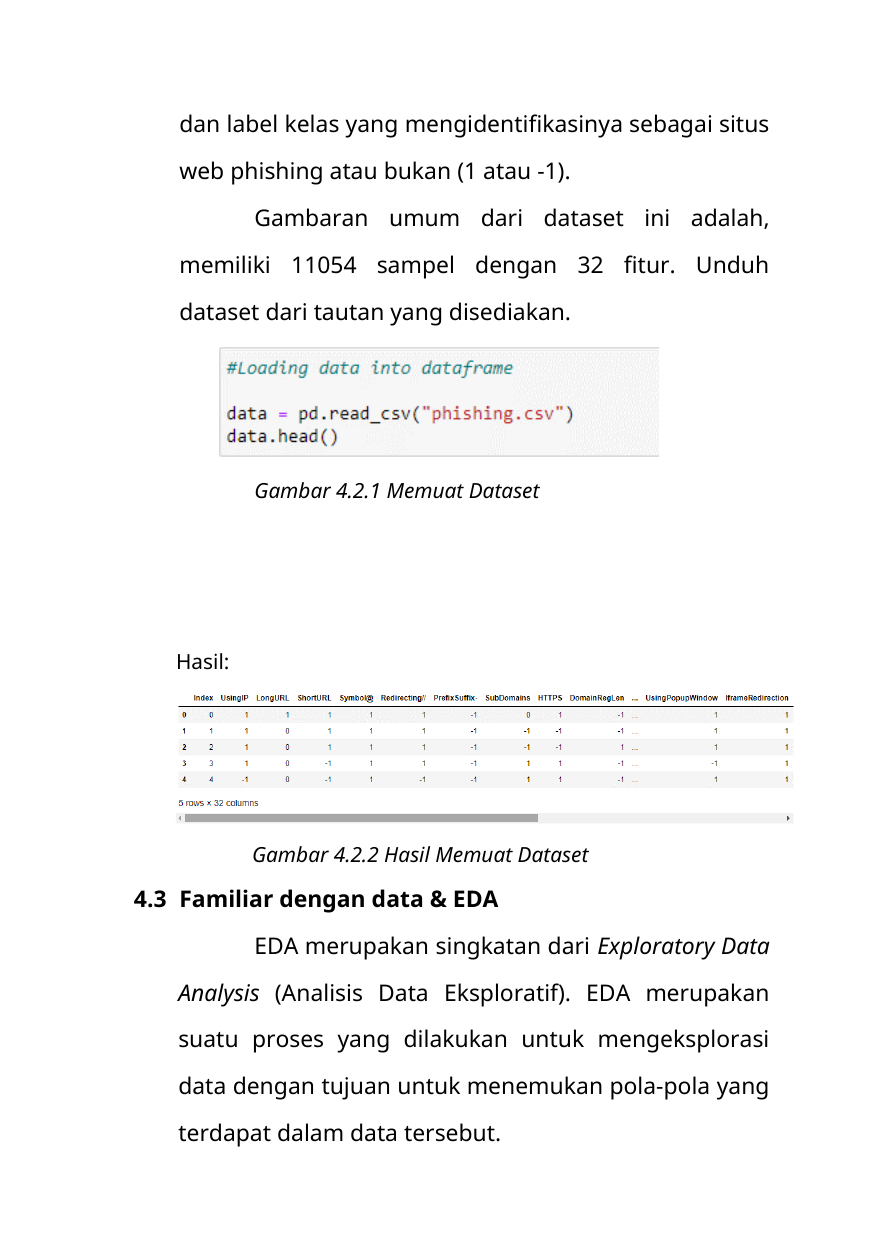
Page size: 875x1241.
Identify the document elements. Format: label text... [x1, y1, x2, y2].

text EDA merupakan singkatan dari Exploratory Data Analysis (Analisis Data Eksploratif). EDA merupakan suatu proses yang dilakukan untuk mengeksplorasi data dengan tujuan untuk menemukan pola-pola yang terdapat dalam data tersebut. [178, 930, 770, 1148]
text 4.3 Familiar dengan data & EDA [134, 883, 770, 914]
picture [175, 689, 795, 825]
text Hasil: [176, 647, 756, 675]
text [179, 108, 770, 186]
picture [215, 342, 660, 461]
text Gambar 4.2.1 Memuat Dataset [179, 476, 756, 505]
text Gambaran umum dari dataset ini adalah, memiliki 11054 sampel dengan 32 fitur. Unduh dataset dari tautan yang disediakan. [179, 202, 770, 327]
text Gambar 4.2.2 Hasil Memuat Dataset [252, 840, 756, 869]
